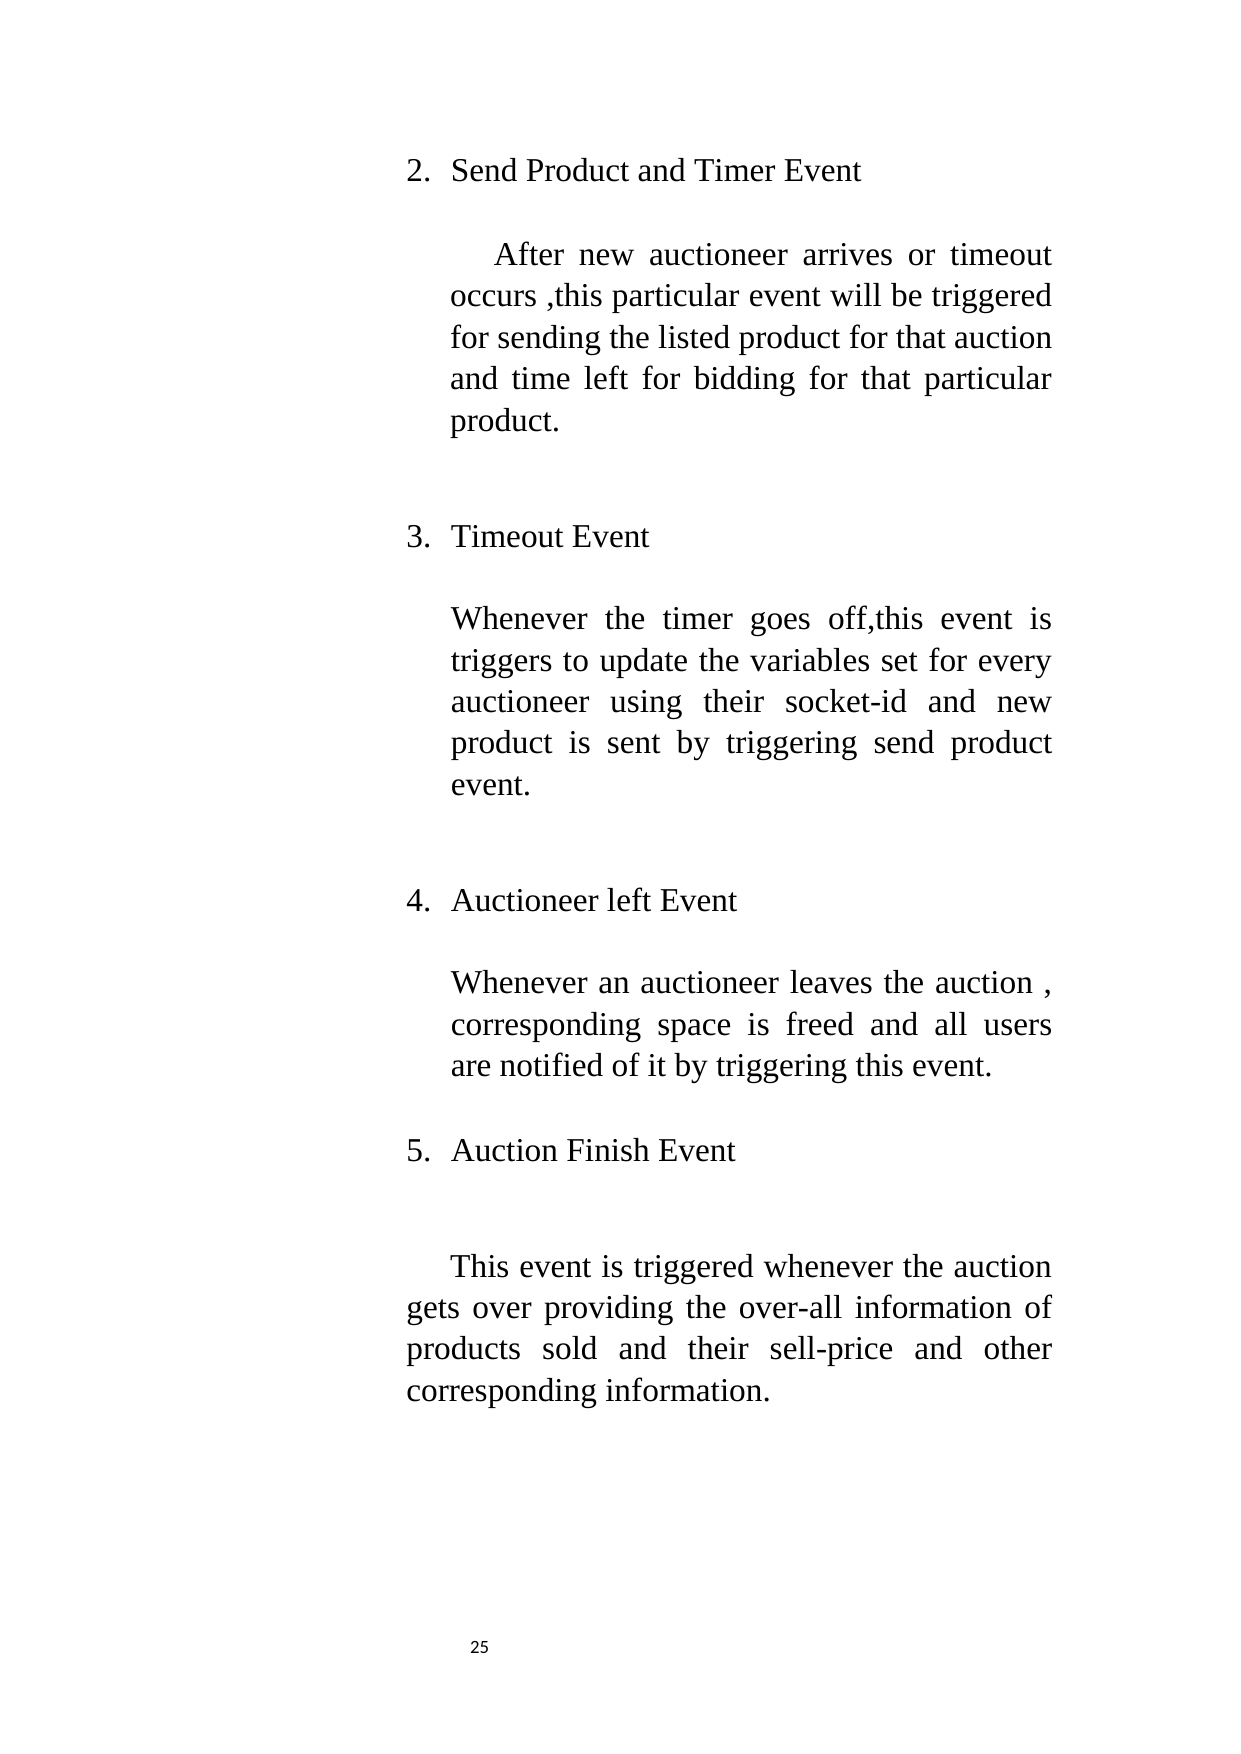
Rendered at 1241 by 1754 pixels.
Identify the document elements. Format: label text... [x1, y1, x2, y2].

text After new auctioneer arrives or timeout occurs ,this particular event will be triggered for sending the listed product for that auction and time left for bidding for that particular product. [450, 234, 1053, 438]
list Send Product and Timer Event [406, 150, 1053, 216]
list Timeout Event Whenever the timer goes off,this event is triggers to update the variables set for every auctioneer using their socket-id and new product is sent by triggering send product event. [406, 516, 1053, 802]
list Auction Finish Event [406, 1130, 1053, 1168]
list Auctioneer left Event Whenever an auctioneer leaves the auction , corresponding space is freed and all users are notified of it by triggering this event. [406, 880, 1053, 1111]
text This event is triggered whenever the auction gets over providing the over-all information of products sold and their sell-price and other corresponding information. [406, 1246, 1053, 1408]
